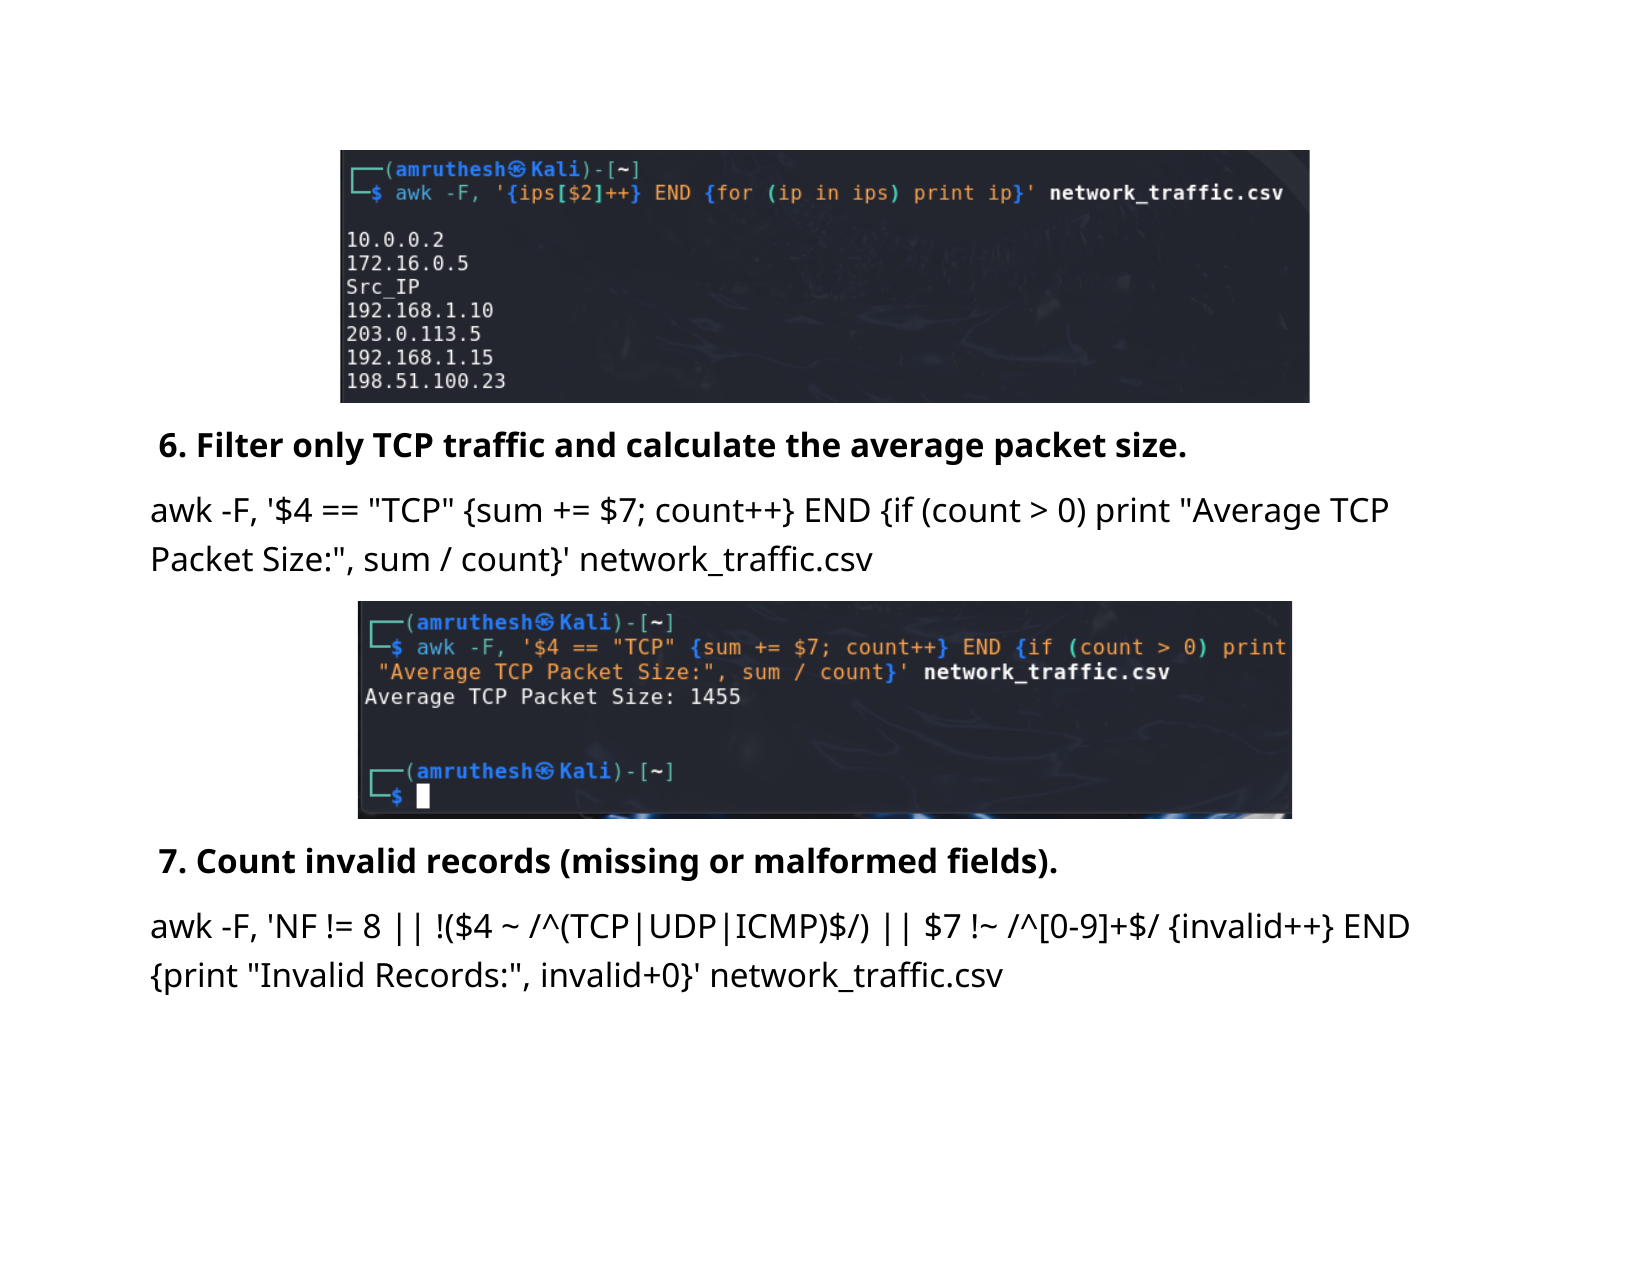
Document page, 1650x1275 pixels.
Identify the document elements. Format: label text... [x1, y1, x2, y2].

text awk -F, 'NF != 8 || !($4 ~ /^(TCP|UDP|ICMP)$/) || $7 !~ /^[0-9]+$/ {invalid++} END {print "Invalid Records:", invalid+0}' network_traffic.csv [150, 903, 1500, 997]
text awk -F, '$4 == "TCP" {sum += $7; count++} END {if (count > 0) print "Average TCP Packet Size:", sum / count}' network_traffic.csv [150, 487, 1500, 582]
text 7. Count invalid records (missing or malformed fields). [150, 837, 1500, 883]
picture [357, 601, 1293, 819]
text 6. Filter only TCP traffic and calculate the average packet size. [150, 422, 1500, 467]
picture [340, 150, 1310, 403]
